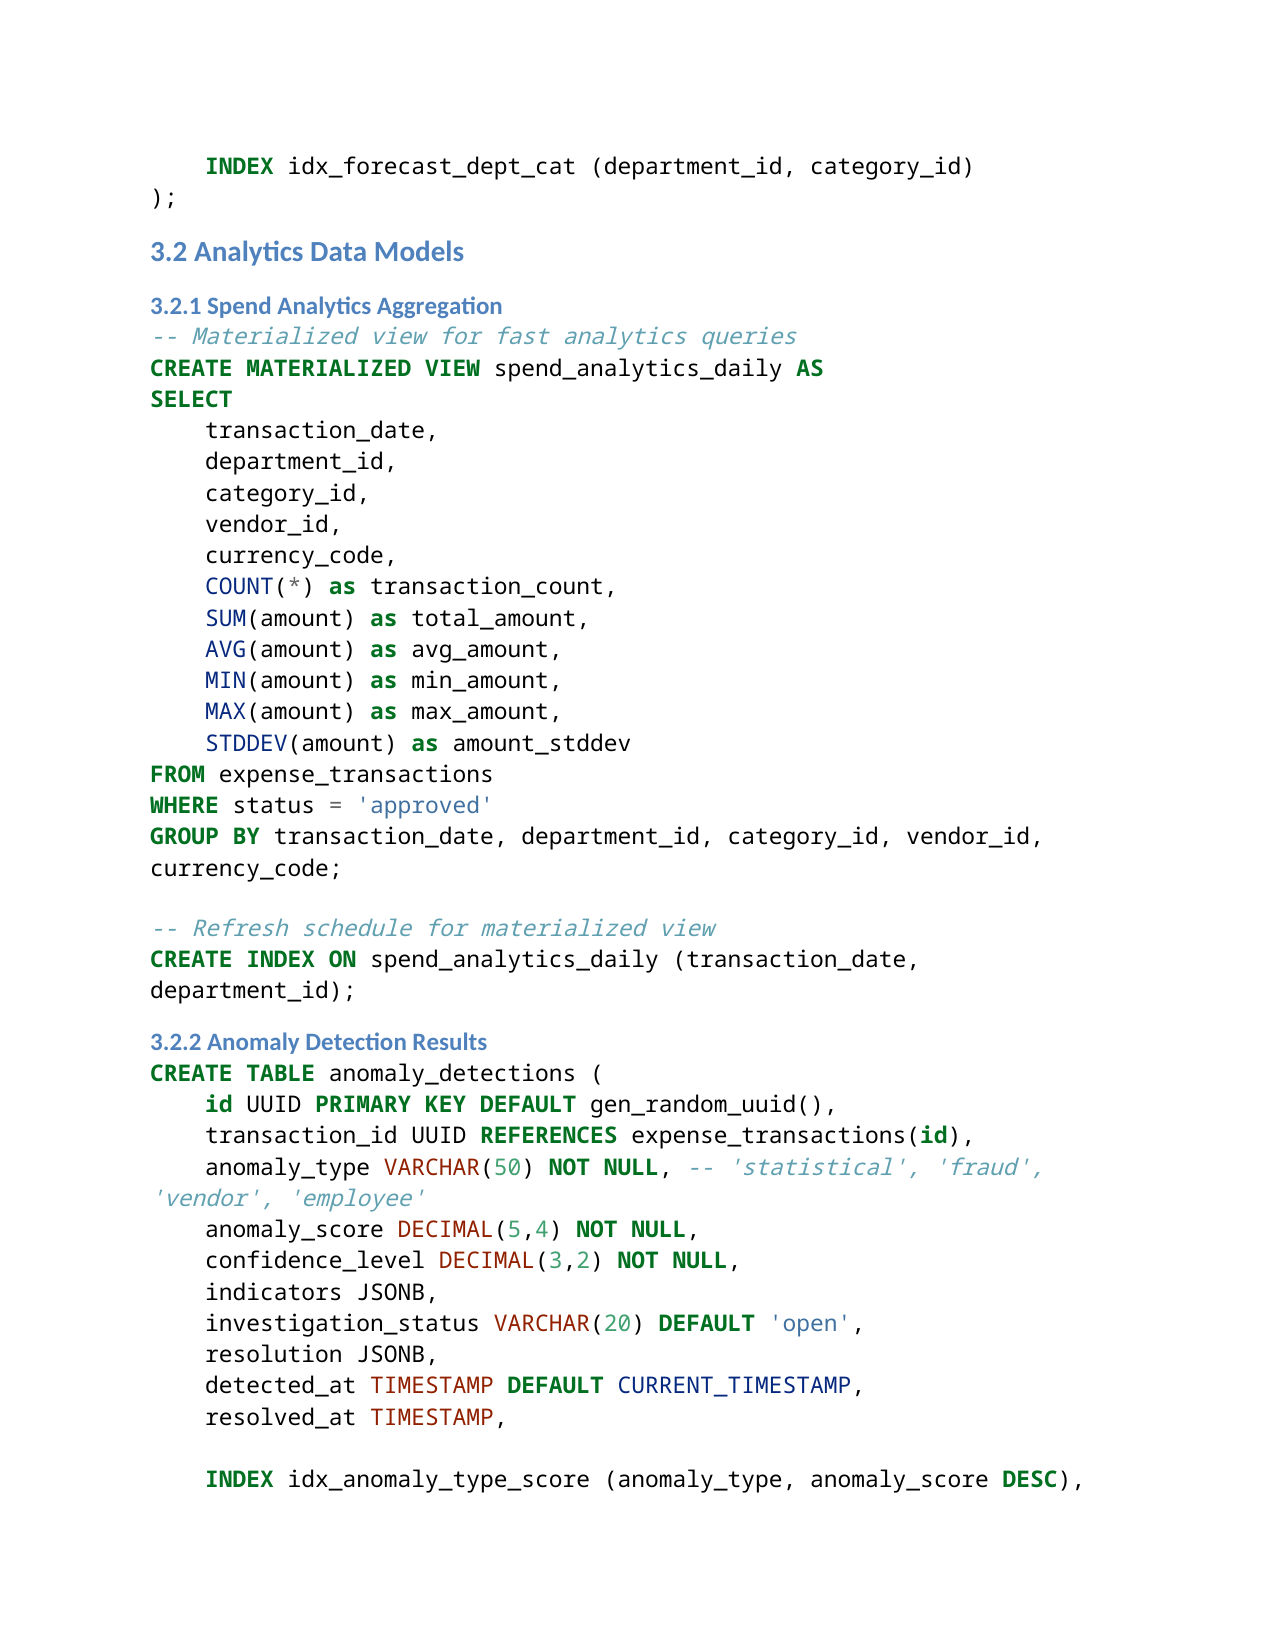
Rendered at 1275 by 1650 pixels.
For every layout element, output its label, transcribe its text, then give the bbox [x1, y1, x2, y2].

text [150, 1057, 1125, 1494]
text -- Materialized view for fast analytics queries CREATE MATERIALIZED VIEW spend_analytics_daily AS SELECT transaction_date, department_id, category_id, vendor_id, currency_code, COUNT(*) as transaction_count, SUM(amount) as total_amount, AVG(amount) as avg_amount, MIN(amount) as min_amount, MAX(amount) as max_amount, STDDEV(amount) as amount_stddev FROM expense_transactions WHERE status = 'approved' GROUP BY transaction_date, department_id, category_id, vendor_id, currency_code; -- Refresh schedule for materialized view CREATE INDEX ON spend_analytics_daily (transaction_date, department_id); [150, 320, 1125, 1005]
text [150, 150, 1125, 212]
subtitle 3.2 Analytics Data Models [150, 233, 1125, 269]
subtitle 3.2.2 Anomaly Detection Results [150, 1026, 1125, 1057]
subtitle 3.2.1 Spend Analytics Aggregation [150, 290, 1125, 320]
